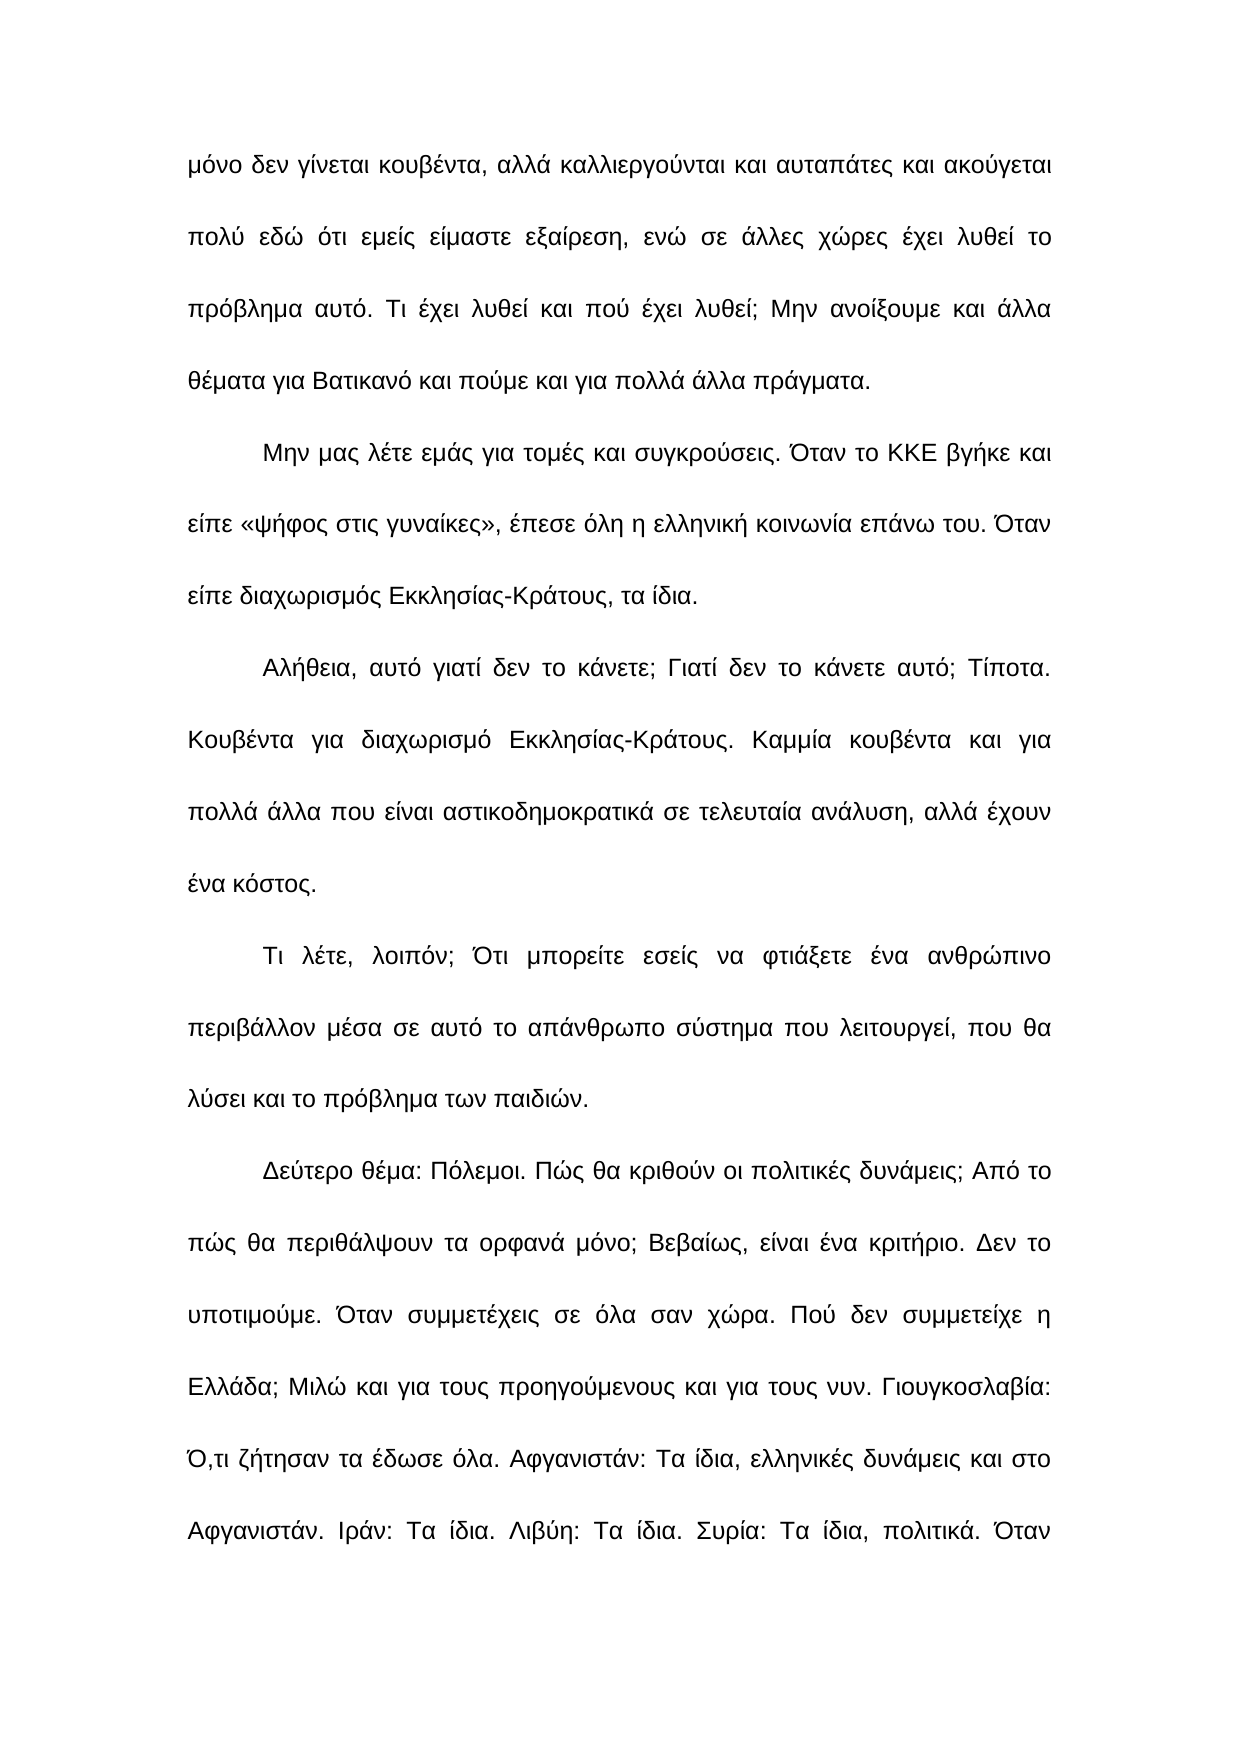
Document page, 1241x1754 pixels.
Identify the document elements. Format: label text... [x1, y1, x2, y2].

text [187, 1156, 1053, 1544]
text Μην μας λέτε εμάς για τομές και συγκρούσεις. Όταν το ΚΚΕ βγήκε και είπε «ψήφος στις γυναίκες», έπεσε όλη η ελληνική κοινωνία επάνω του. Όταν είπε διαχωρισμός Εκκλησίας-Κράτους, τα ίδια. [187, 437, 1053, 610]
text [187, 150, 1053, 394]
text Τι λέτε, λοιπόν; Ότι μπορείτε εσείς να φτιάξετε ένα ανθρώπινο περιβάλλον μέσα σε αυτό το απάνθρωπο σύστημα που λειτουργεί, που θα λύσει και το πρόβλημα των παιδιών. [187, 941, 1053, 1113]
text Αλήθεια, αυτό γιατί δεν το κάνετε; Γιατί δεν το κάνετε αυτό; Τίποτα. Κουβέντα για διαχωρισμό Εκκλησίας-Κράτους. Καμμία κουβέντα και για πολλά άλλα που είναι αστικοδημοκρατικά σε τελευταία ανάλυση, αλλά έχουν ένα κόστος. [187, 653, 1053, 897]
